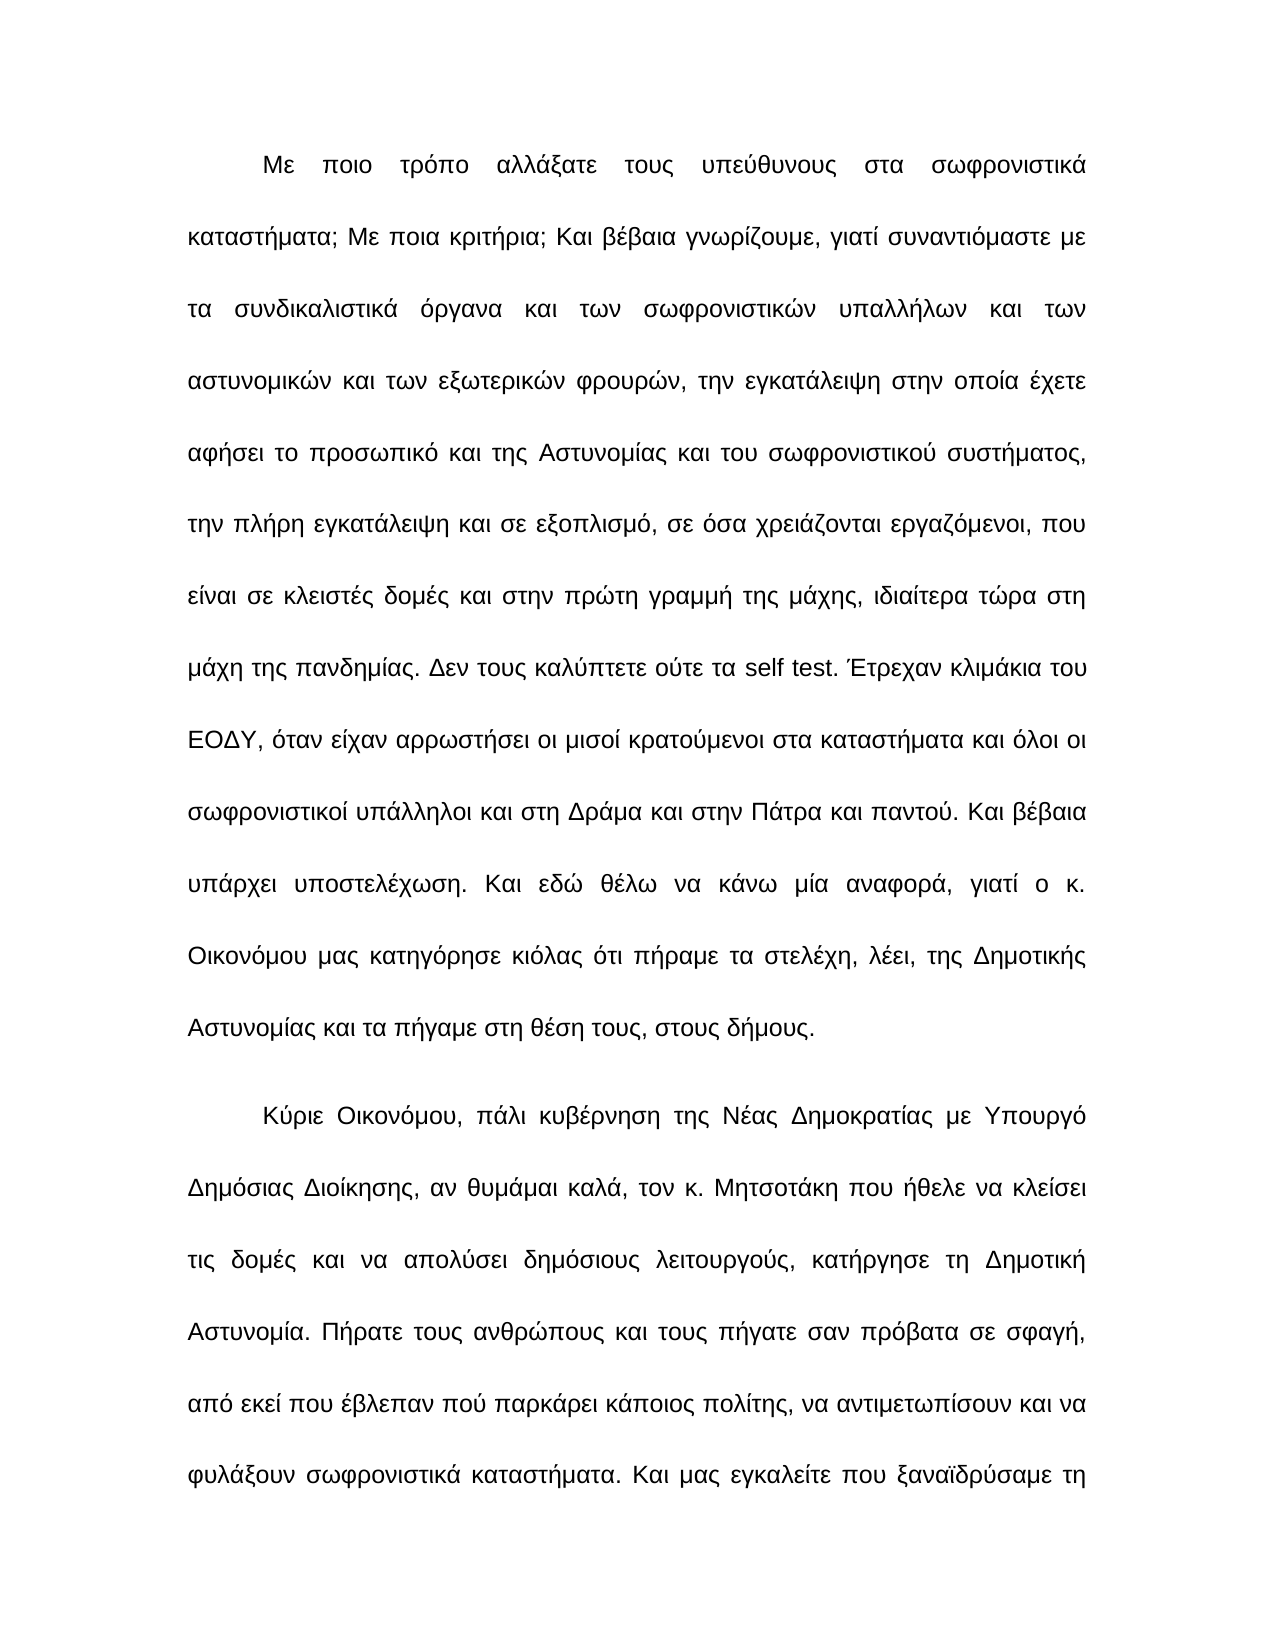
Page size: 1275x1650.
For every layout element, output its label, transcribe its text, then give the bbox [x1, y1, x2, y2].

text Με ποιο τρόπο αλλάξατε τους υπεύθυνους στα σωφρονιστικά καταστήματα; Με ποια κριτήρια; Και βέβαια γνωρίζουμε, γιατί συναντιόμαστε με τα συνδικαλιστικά όργανα και των σωφρονιστικών υπαλλήλων και των αστυνομικών και των εξωτερικών φρουρών, την εγκατάλειψη στην οποία έχετε αφήσει το προσωπικό και της Aστυνομίας και του σωφρονιστικού συστήματος, την πλήρη εγκατάλειψη και σε εξοπλισμό, σε όσα χρειάζονται εργαζόμενοι, που είναι σε κλειστές δομές και στην πρώτη γραμμή της μάχης, ιδιαίτερα τώρα στη μάχη της πανδημίας. Δεν τους καλύπτετε ούτε τα self test. Έτρεχαν κλιμάκια του ΕΟΔΥ, όταν είχαν αρρωστήσει οι μισοί κρατούμενοι στα καταστήματα και όλοι οι σωφρονιστικοί υπάλληλοι και στη Δράμα και στην Πάτρα και παντού. Και βέβαια υπάρχει υποστελέχωση. Και εδώ θέλω να κάνω μία αναφορά, γιατί ο κ. Οικονόμου μας κατηγόρησε κιόλας ότι πήραμε τα στελέχη, λέει, της Δημοτικής Αστυνομίας και τα πήγαμε στη θέση τους, στους δήμους. [187, 150, 1087, 1041]
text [187, 1101, 1087, 1489]
